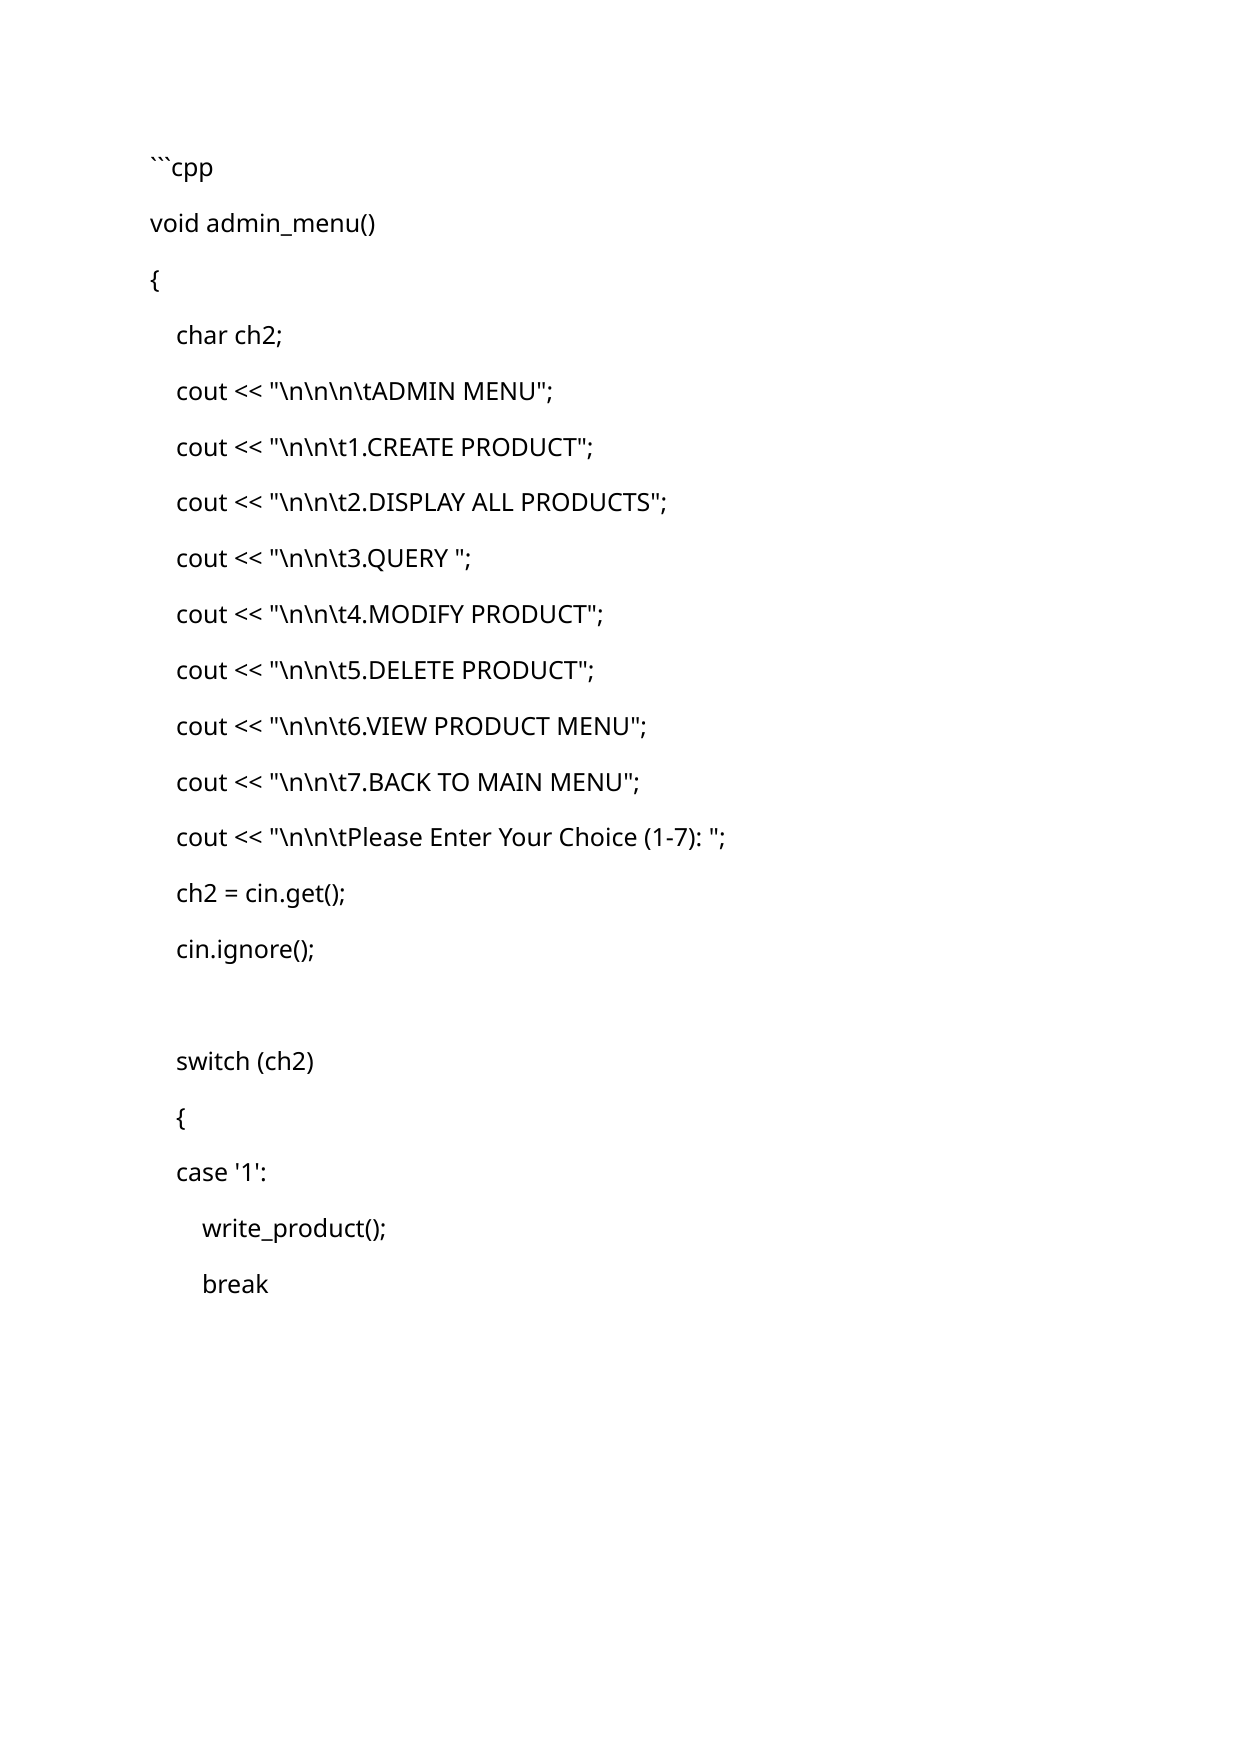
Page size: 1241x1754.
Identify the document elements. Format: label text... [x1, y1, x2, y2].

text write_product(); [150, 1211, 1090, 1245]
text cout << "\n\n\t7.BACK TO MAIN MENU"; [150, 764, 1090, 798]
text cout << "\n\n\t2.DISPLAY ALL PRODUCTS"; [150, 485, 1090, 519]
text cout << "\n\n\t5.DELETE PRODUCT"; [150, 652, 1090, 687]
text cin.ignore(); [150, 932, 1090, 966]
text switch (ch2) [150, 1043, 1090, 1077]
text void admin_menu() [150, 206, 1090, 240]
text cout << "\n\n\tPlease Enter Your Choice (1-7): "; [150, 820, 1090, 854]
text cout << "\n\n\t6.VIEW PRODUCT MENU"; [150, 708, 1090, 742]
text char ch2; [150, 317, 1090, 352]
text cout << "\n\n\t3.QUERY "; [150, 541, 1090, 575]
text cout << "\n\n\t1.CREATE PRODUCT"; [150, 429, 1090, 463]
text { [150, 262, 1090, 296]
text break [150, 1267, 1090, 1301]
text ch2 = cin.get(); [150, 876, 1090, 910]
text cout << "\n\n\t4.MODIFY PRODUCT"; [150, 597, 1090, 631]
text { [150, 1099, 1090, 1133]
text cout << "\n\n\n\tADMIN MENU"; [150, 373, 1090, 407]
text ```cpp [150, 150, 1090, 184]
text case '1': [150, 1155, 1090, 1189]
